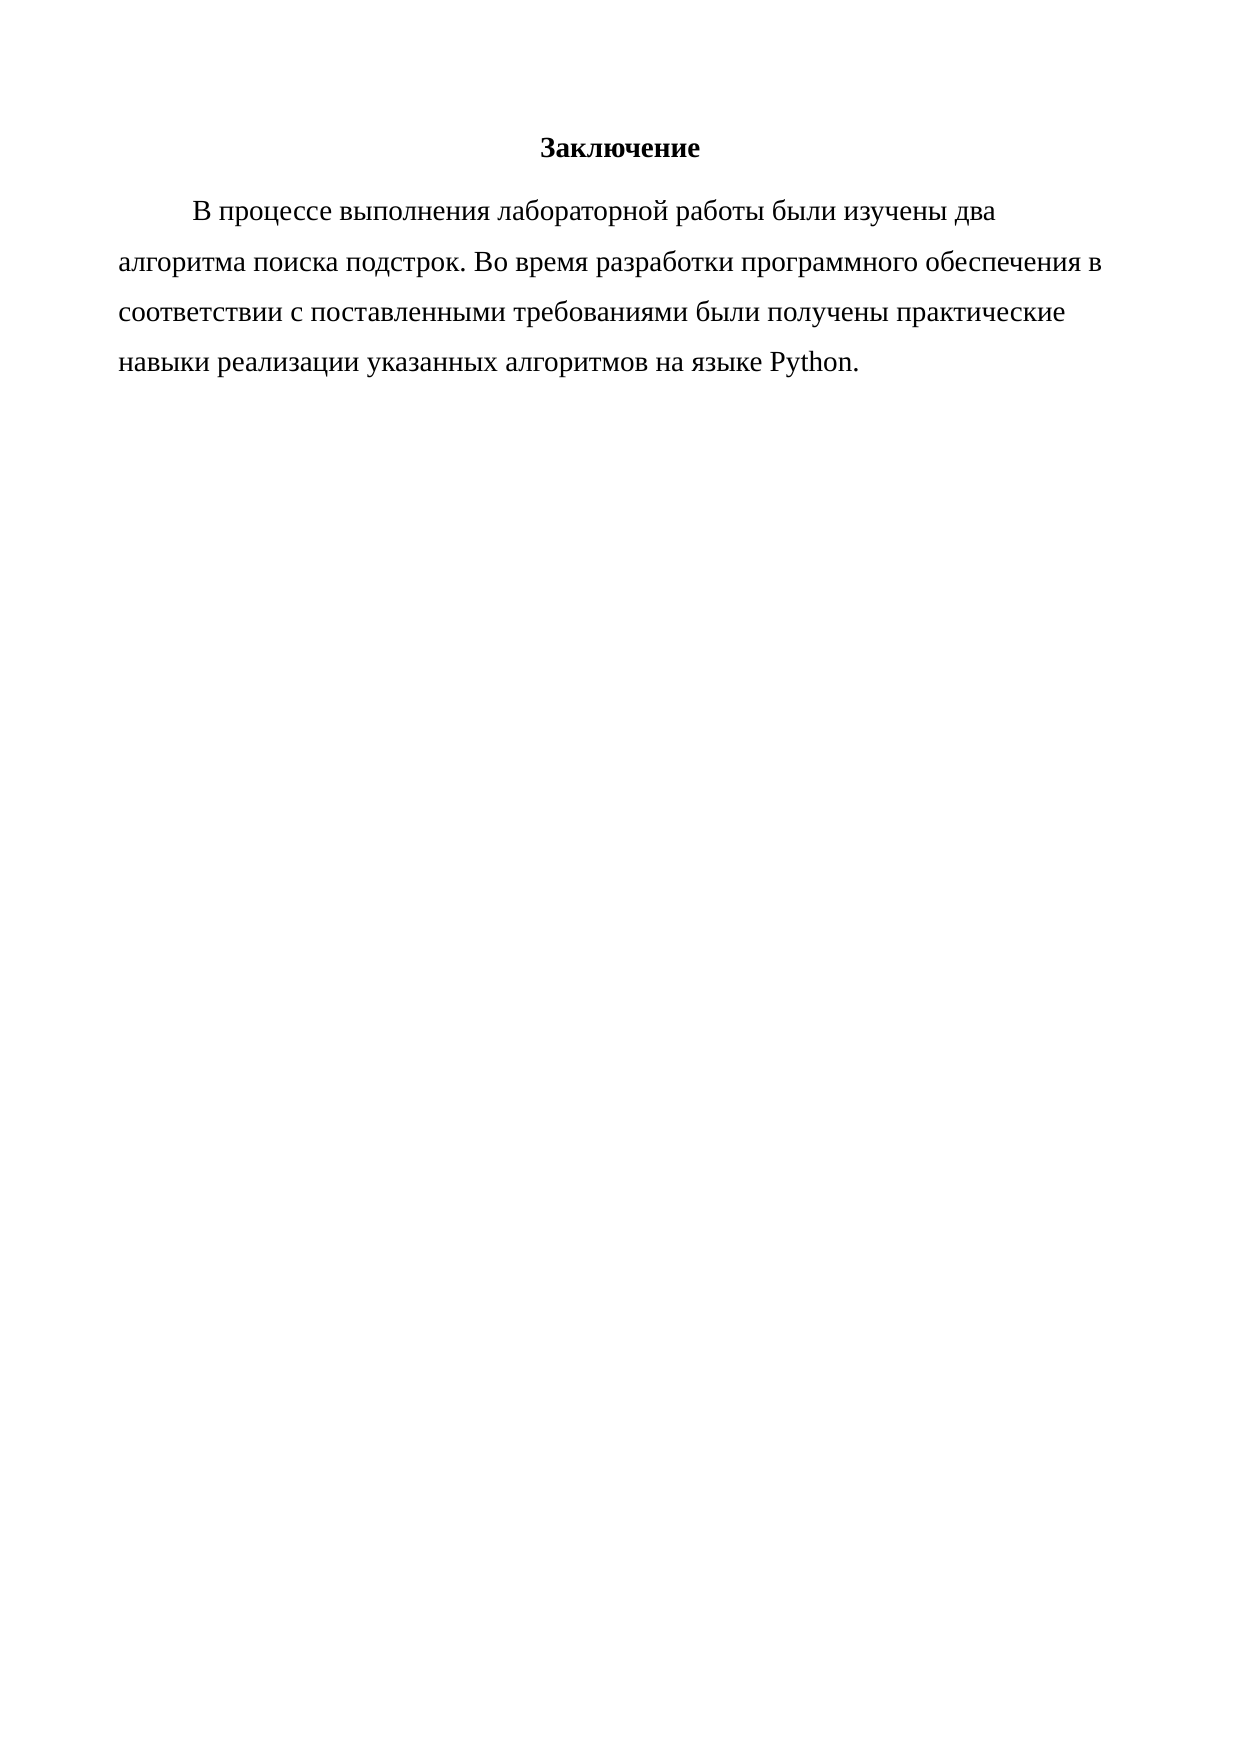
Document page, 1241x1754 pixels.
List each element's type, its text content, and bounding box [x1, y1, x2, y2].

text В процессе выполнения лабораторной работы были изучены два алгоритма поиска подстрок. Во время разработки программного обеспечения в соответствии с поставленными требованиями были получены практические навыки реализации указанных алгоритмов на языке Python. [118, 193, 1122, 378]
text Заключение [118, 131, 1122, 164]
